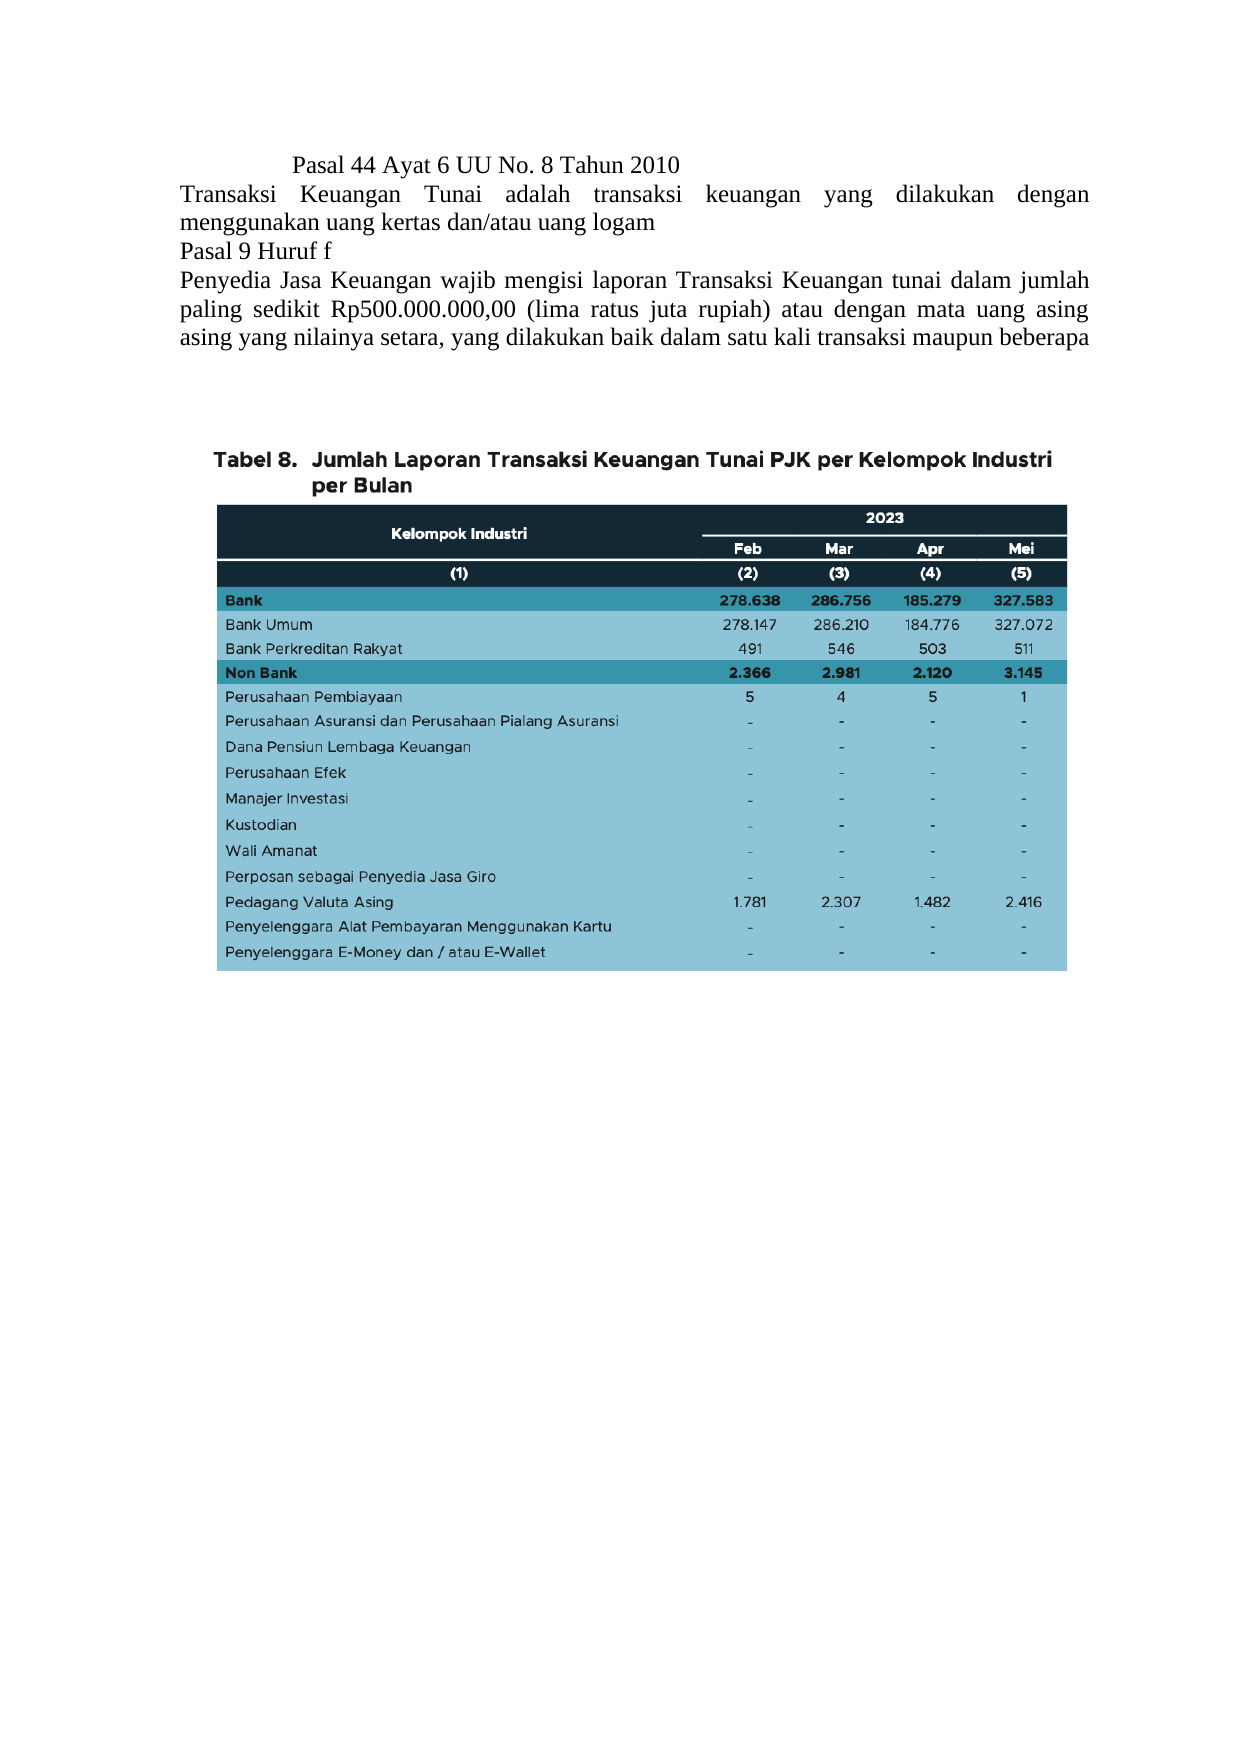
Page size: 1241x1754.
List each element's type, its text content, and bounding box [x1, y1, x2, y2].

text Pasal 9 Huruf f [179, 236, 1090, 265]
text Transaksi Keuangan Tunai adalah transaksi keuangan yang dilakukan dengan menggunakan uang kertas dan/atau uang logam [179, 179, 1090, 236]
text Pasal 44 Ayat 6 UU No. 8 Tahun 2010 [179, 150, 1090, 179]
picture [179, 380, 1120, 971]
text Penyedia Jasa Keuangan wajib mengisi laporan Transaksi Keuangan tunai dalam jumlah paling sedikit Rp500.000.000,00 (lima ratus juta rupiah) atau dengan mata uang asing asing yang nilainya setara, yang dilakukan baik dalam satu kali transaksi maupun beberapa [179, 265, 1090, 351]
